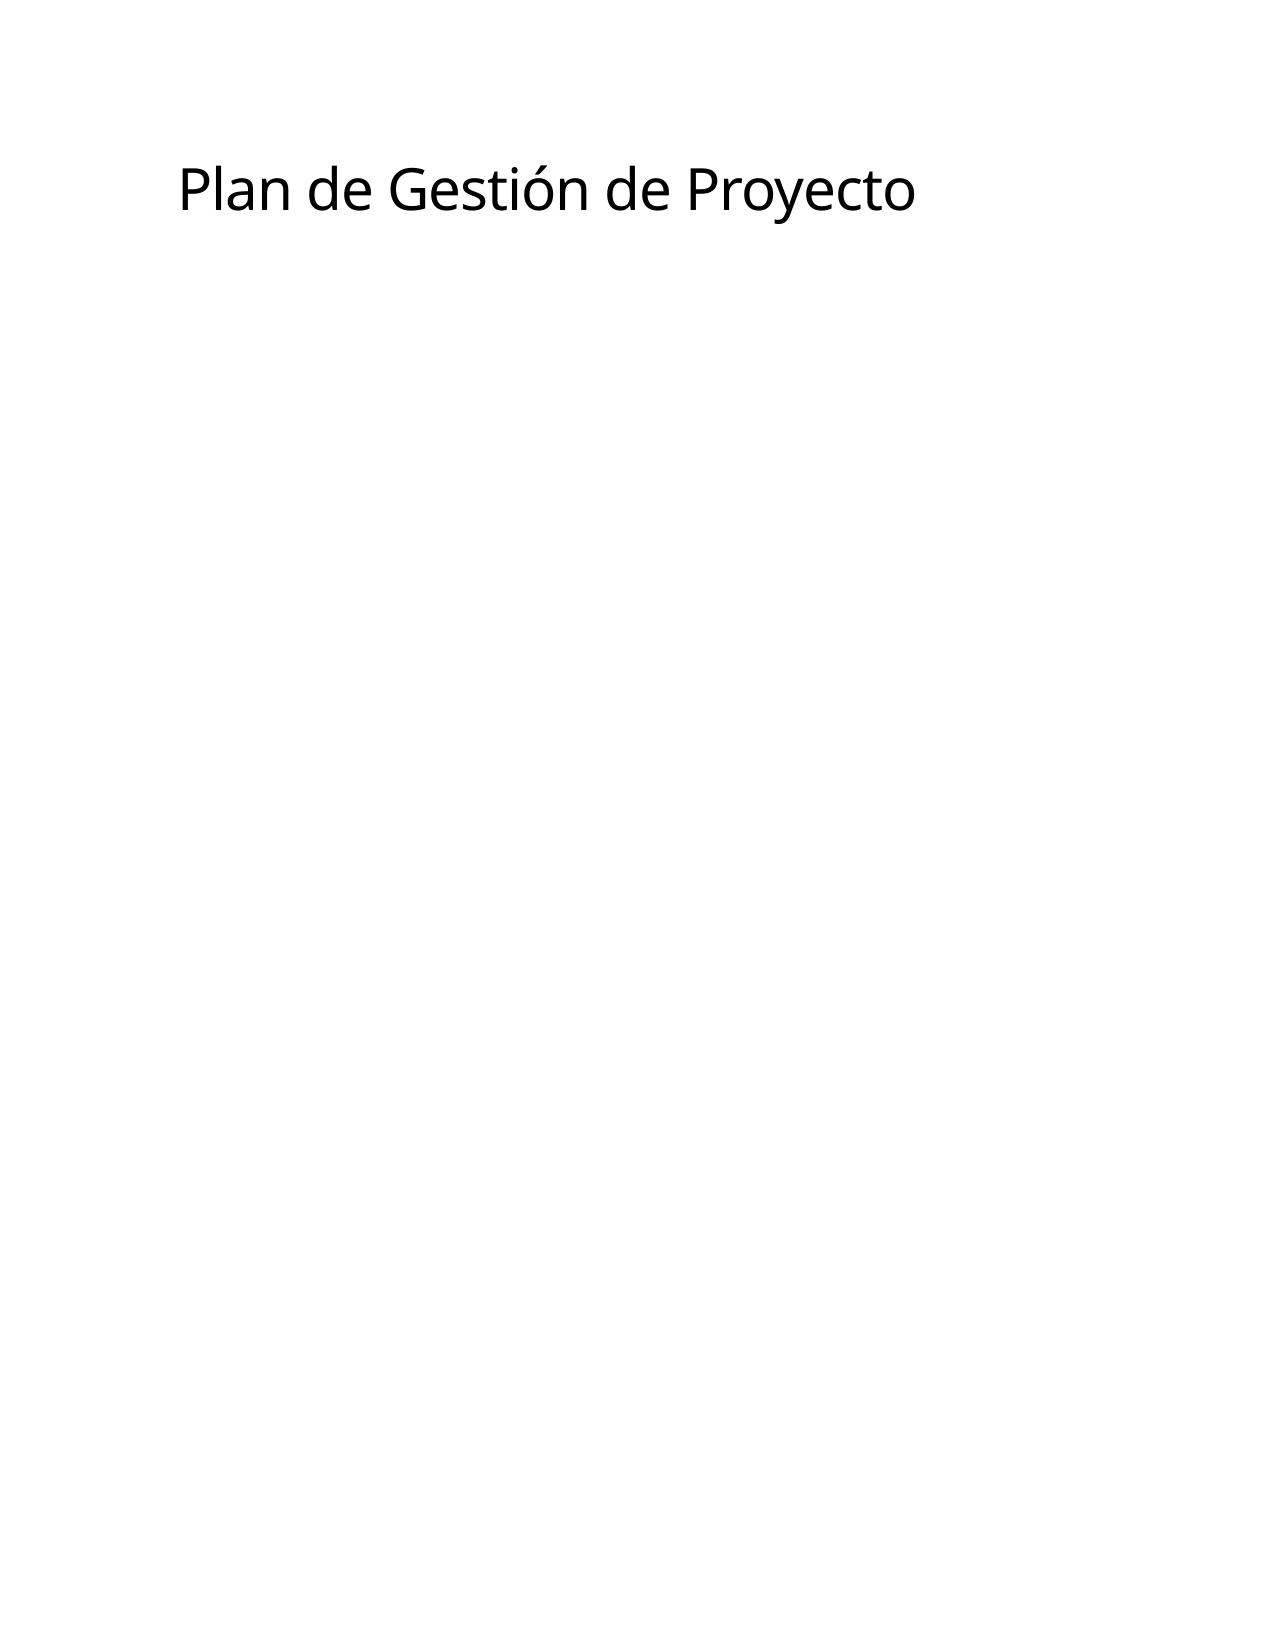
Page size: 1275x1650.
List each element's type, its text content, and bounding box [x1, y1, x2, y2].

title Plan de Gestión de Proyecto [177, 148, 1098, 227]
